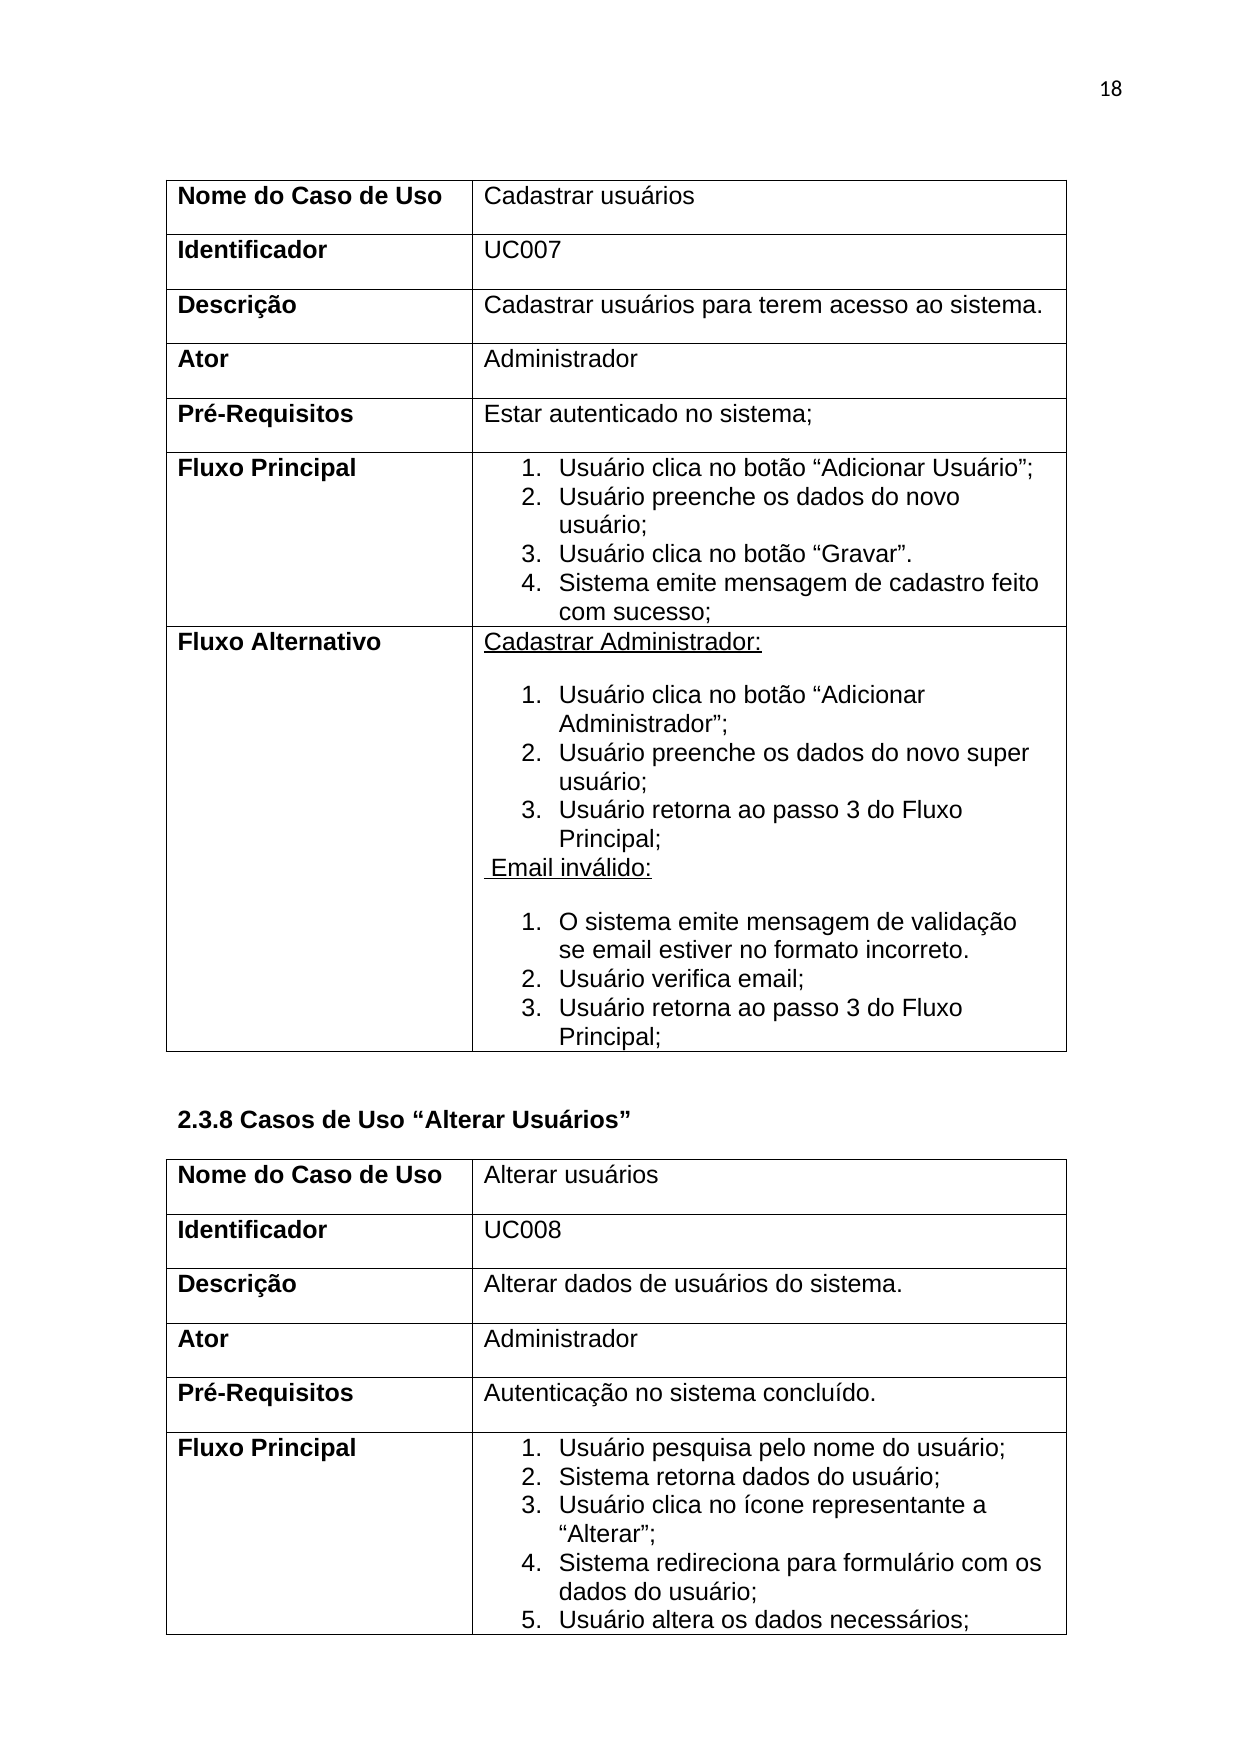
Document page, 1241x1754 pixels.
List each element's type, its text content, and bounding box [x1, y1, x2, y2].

table_header Cadastrar usuários [473, 181, 1066, 234]
table_cell Fluxo Alternativo [167, 627, 472, 1051]
table_cell Descrição [167, 290, 472, 343]
table_cell Estar autenticado no sistema; [473, 399, 1066, 452]
text 2.3.8 Casos de Uso “Alterar Usuários” [177, 1105, 1122, 1134]
table_cell Autenticação no sistema concluído. [473, 1378, 1066, 1432]
table_cell Identificador [167, 1215, 472, 1268]
table_cell Administrador [473, 344, 1066, 397]
table_cell Fluxo Principal [167, 453, 472, 626]
table_cell Usuário clica no botão “Adicionar Usuário”; Usuário preenche os dados do novo usuário; Usuário clica no botão “Gravar”. Sistema emite mensagem de cadastro feito com sucesso; [473, 453, 1066, 626]
table_header Alterar usuários [473, 1160, 1066, 1214]
table_cell Administrador [473, 1324, 1066, 1377]
table_cell UC008 [473, 1215, 1066, 1268]
table_cell Cadastrar usuários para terem acesso ao sistema. [473, 290, 1066, 343]
table_cell Cadastrar Administrador: Usuário clica no botão “Adicionar Administrador”; Usuário preenche os dados do novo super usuário; Usuário retorna ao passo 3 do Fluxo Principal; Email inválido: O sistema emite mensagem de validação se email estiver no formato incorreto. Usuário verifica email; Usuário retorna ao passo 3 do Fluxo Principal; [473, 627, 1066, 1051]
table_cell Identificador [167, 235, 472, 288]
table_header Nome do Caso de Uso [167, 1160, 472, 1214]
table_cell Ator [167, 1324, 472, 1377]
table_cell Ator [167, 344, 472, 397]
table_cell Pré-Requisitos [167, 1378, 472, 1432]
table_cell Descrição [167, 1269, 472, 1323]
table_cell Fluxo Principal [167, 1433, 472, 1634]
table_cell Alterar dados de usuários do sistema. [473, 1269, 1066, 1323]
table_header Nome do Caso de Uso [167, 181, 472, 234]
table_cell Pré-Requisitos [167, 399, 472, 452]
table_cell UC007 [473, 235, 1066, 288]
